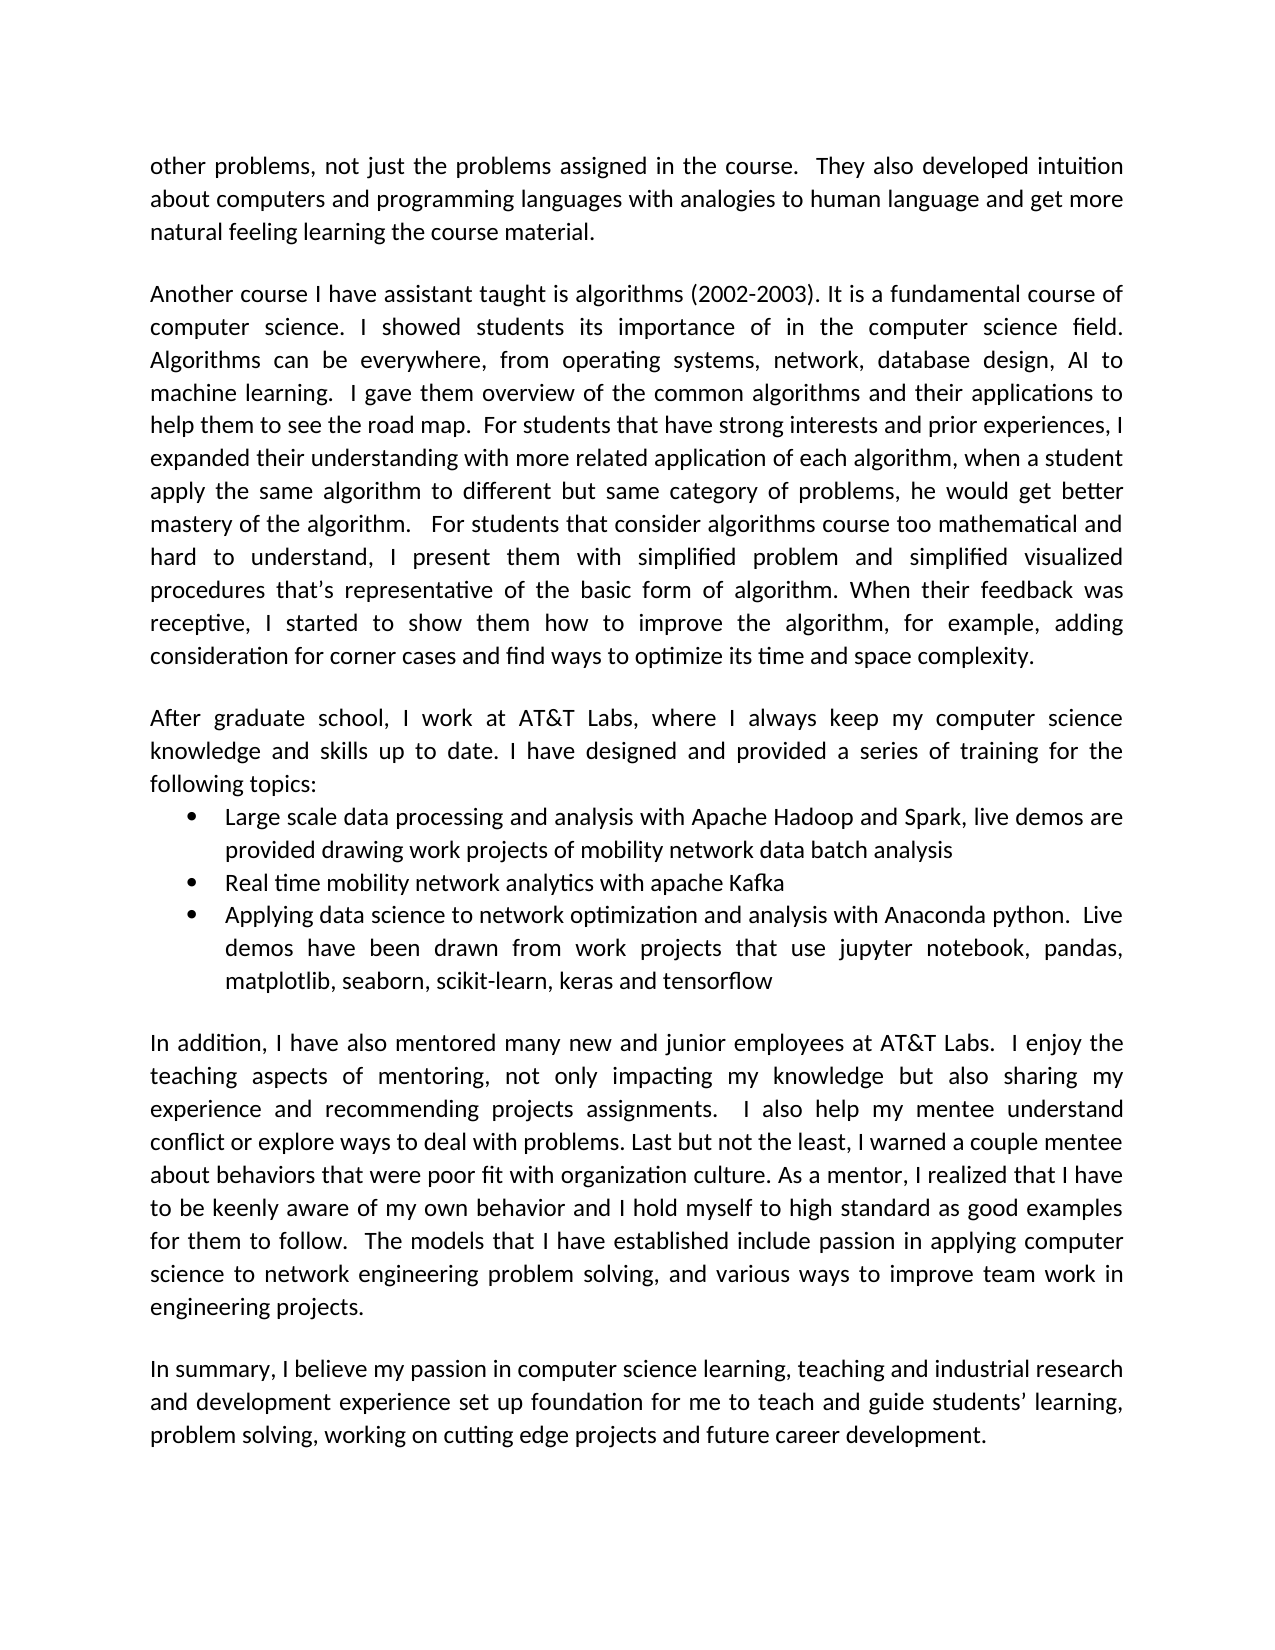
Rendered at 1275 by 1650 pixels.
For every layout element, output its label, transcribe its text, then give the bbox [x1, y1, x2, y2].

list Large scale data processing and analysis with Apache Hadoop and Spark, live demos are provided drawing work projects of mobility network data batch analysis [187, 801, 1125, 864]
text In addition, I have also mentored many new and junior employees at AT&T Labs. I enjoy the teaching aspects of mentoring, not only impacting my knowledge but also sharing my experience and recommending projects assignments. I also help my mentee understand conflict or explore ways to deal with problems. Last but not the least, I warned a couple mentee about behaviors that were poor fit with organization culture. As a mentor, I realized that I have to be keenly aware of my own behavior and I hold myself to high standard as good examples for them to follow. The models that I have established include passion in applying computer science to network engineering problem solving, and various ways to improve team work in engineering projects. [150, 1027, 1125, 1321]
text After graduate school, I work at AT&T Labs, where I always keep my computer science knowledge and skills up to date. I have designed and provided a series of training for the following topics: [150, 702, 1125, 798]
list Real time mobility network analytics with apache Kafka [187, 867, 1125, 897]
text Another course I have assistant taught is algorithms (2002-2003). It is a fundamental course of computer science. I showed students its importance of in the computer science field. Algorithms can be everywhere, from operating systems, network, database design, AI to machine learning. I gave them overview of the common algorithms and their applications to help them to see the road map. For students that have strong interests and prior experiences, I expanded their understanding with more related application of each algorithm, when a student apply the same algorithm to different but same category of problems, he would get better mastery of the algorithm. For students that consider algorithms course too mathematical and hard to understand, I present them with simplified problem and simplified visualized procedures that’s representative of the basic form of algorithm. When their feedback was receptive, I started to show them how to improve the algorithm, for example, adding consideration for corner cases and find ways to optimize its time and space complexity. [150, 278, 1125, 671]
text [150, 150, 1125, 246]
text In summary, I believe my passion in computer science learning, teaching and industrial research and development experience set up foundation for me to teach and guide students’ learning, problem solving, working on cutting edge projects and future career development. [150, 1353, 1125, 1449]
list Applying data science to network optimization and analysis with Anaconda python. Live demos have been drawn from work projects that use jupyter notebook, pandas, matplotlib, seaborn, scikit-learn, keras and tensorflow [187, 899, 1125, 996]
